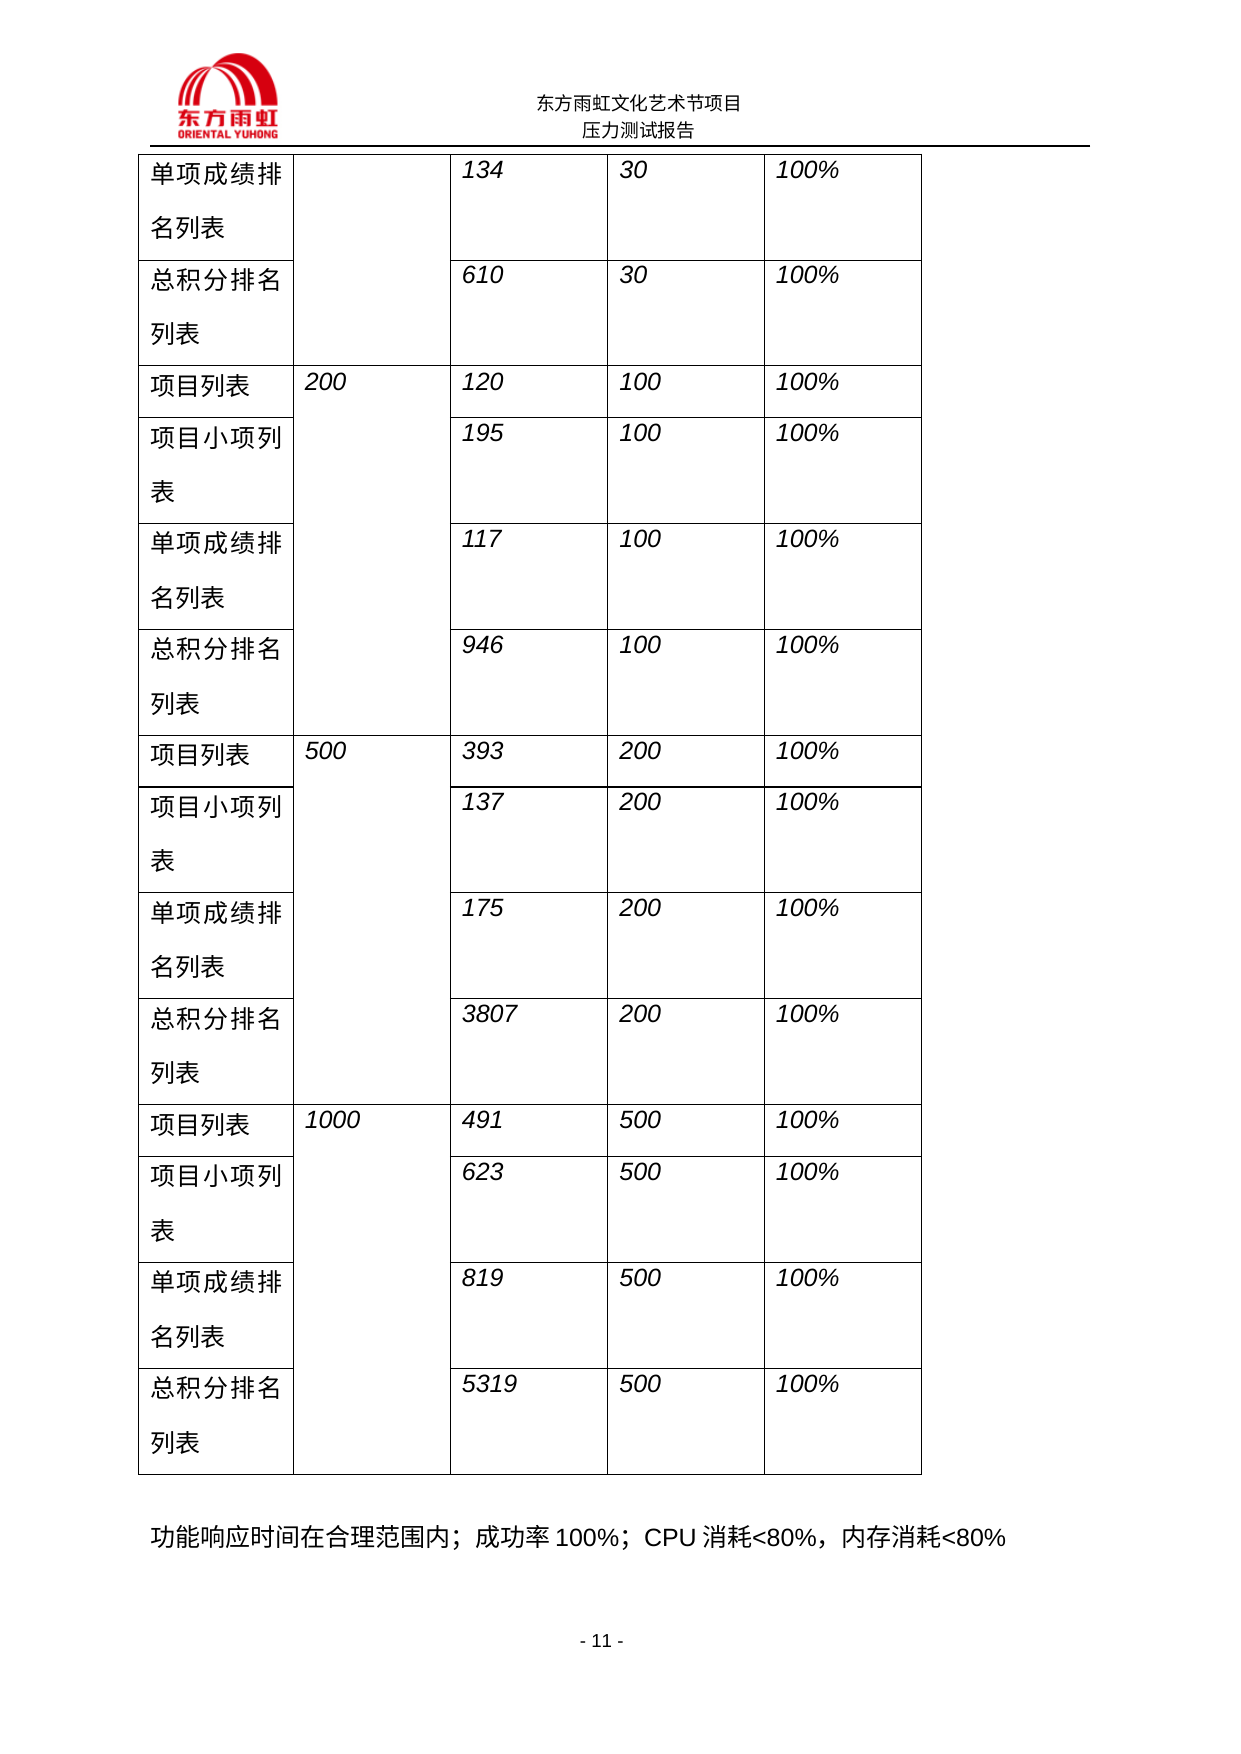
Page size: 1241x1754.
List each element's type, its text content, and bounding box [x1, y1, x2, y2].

table_cell 491 [451, 1105, 607, 1156]
table_cell 3807 [451, 999, 607, 1104]
table_cell 项目小项列表 [139, 418, 293, 523]
table_cell 总积分排名列表 [139, 999, 293, 1104]
table_cell 195 [451, 418, 607, 523]
table_cell 500 [608, 1369, 764, 1473]
table_cell 单项成绩排名列表 [139, 893, 293, 998]
table_cell 100 [608, 630, 764, 735]
table_cell 200 [608, 893, 764, 998]
table_cell 200 [294, 366, 450, 735]
table_cell 100% [765, 1263, 921, 1368]
table_cell 500 [294, 736, 450, 1104]
table_cell 30 [608, 155, 764, 259]
table_cell 总积分排名列表 [139, 1369, 293, 1473]
table_cell 100 [608, 366, 764, 417]
table_cell 100 [608, 418, 764, 523]
table_cell 610 [451, 261, 607, 365]
table_cell 项目小项列表 [139, 1157, 293, 1262]
table_cell 100% [765, 1369, 921, 1473]
text 功能响应时间在合理范围内；成功率100%；CPU消耗<80%，内存消耗<80% [150, 1518, 1090, 1554]
table_cell 100% [765, 418, 921, 523]
table_cell 100% [765, 788, 921, 892]
table_cell 200 [608, 999, 764, 1104]
table_cell 623 [451, 1157, 607, 1262]
table_cell 393 [451, 736, 607, 786]
picture [174, 51, 282, 144]
table_cell 100% [765, 155, 921, 259]
table_cell 946 [451, 630, 607, 735]
table_cell 500 [608, 1157, 764, 1262]
table_cell 100% [765, 630, 921, 735]
table_cell 总积分排名列表 [139, 261, 293, 365]
table_cell 100% [765, 261, 921, 365]
table_cell 200 [608, 788, 764, 892]
table_cell 200 [608, 736, 764, 786]
table_cell 单项成绩排名列表 [139, 155, 293, 259]
table_cell 总积分排名列表 [139, 630, 293, 735]
table_cell 100% [765, 893, 921, 998]
table_cell 137 [451, 788, 607, 892]
table_cell 500 [608, 1263, 764, 1368]
table_cell 5319 [451, 1369, 607, 1473]
table_cell 175 [451, 893, 607, 998]
table_cell 项目列表 [139, 366, 293, 417]
table_cell 单项成绩排名列表 [139, 524, 293, 629]
table_cell 项目列表 [139, 1105, 293, 1156]
table_cell 项目小项列表 [139, 788, 293, 892]
table_cell 项目列表 [139, 736, 293, 786]
table_cell 120 [451, 366, 607, 417]
table_cell 100% [765, 999, 921, 1104]
table_cell 100% [765, 1105, 921, 1156]
table_cell 100 [608, 524, 764, 629]
table_cell 30 [608, 261, 764, 365]
table_cell 117 [451, 524, 607, 629]
table_cell 819 [451, 1263, 607, 1368]
table_cell 100% [765, 736, 921, 786]
table_cell 500 [608, 1105, 764, 1156]
table_cell 100% [765, 524, 921, 629]
table_cell 134 [451, 155, 607, 259]
table_cell 100% [765, 1157, 921, 1262]
table_cell 1000 [294, 1105, 450, 1473]
table_cell 单项成绩排名列表 [139, 1263, 293, 1368]
table_cell 100% [765, 366, 921, 417]
